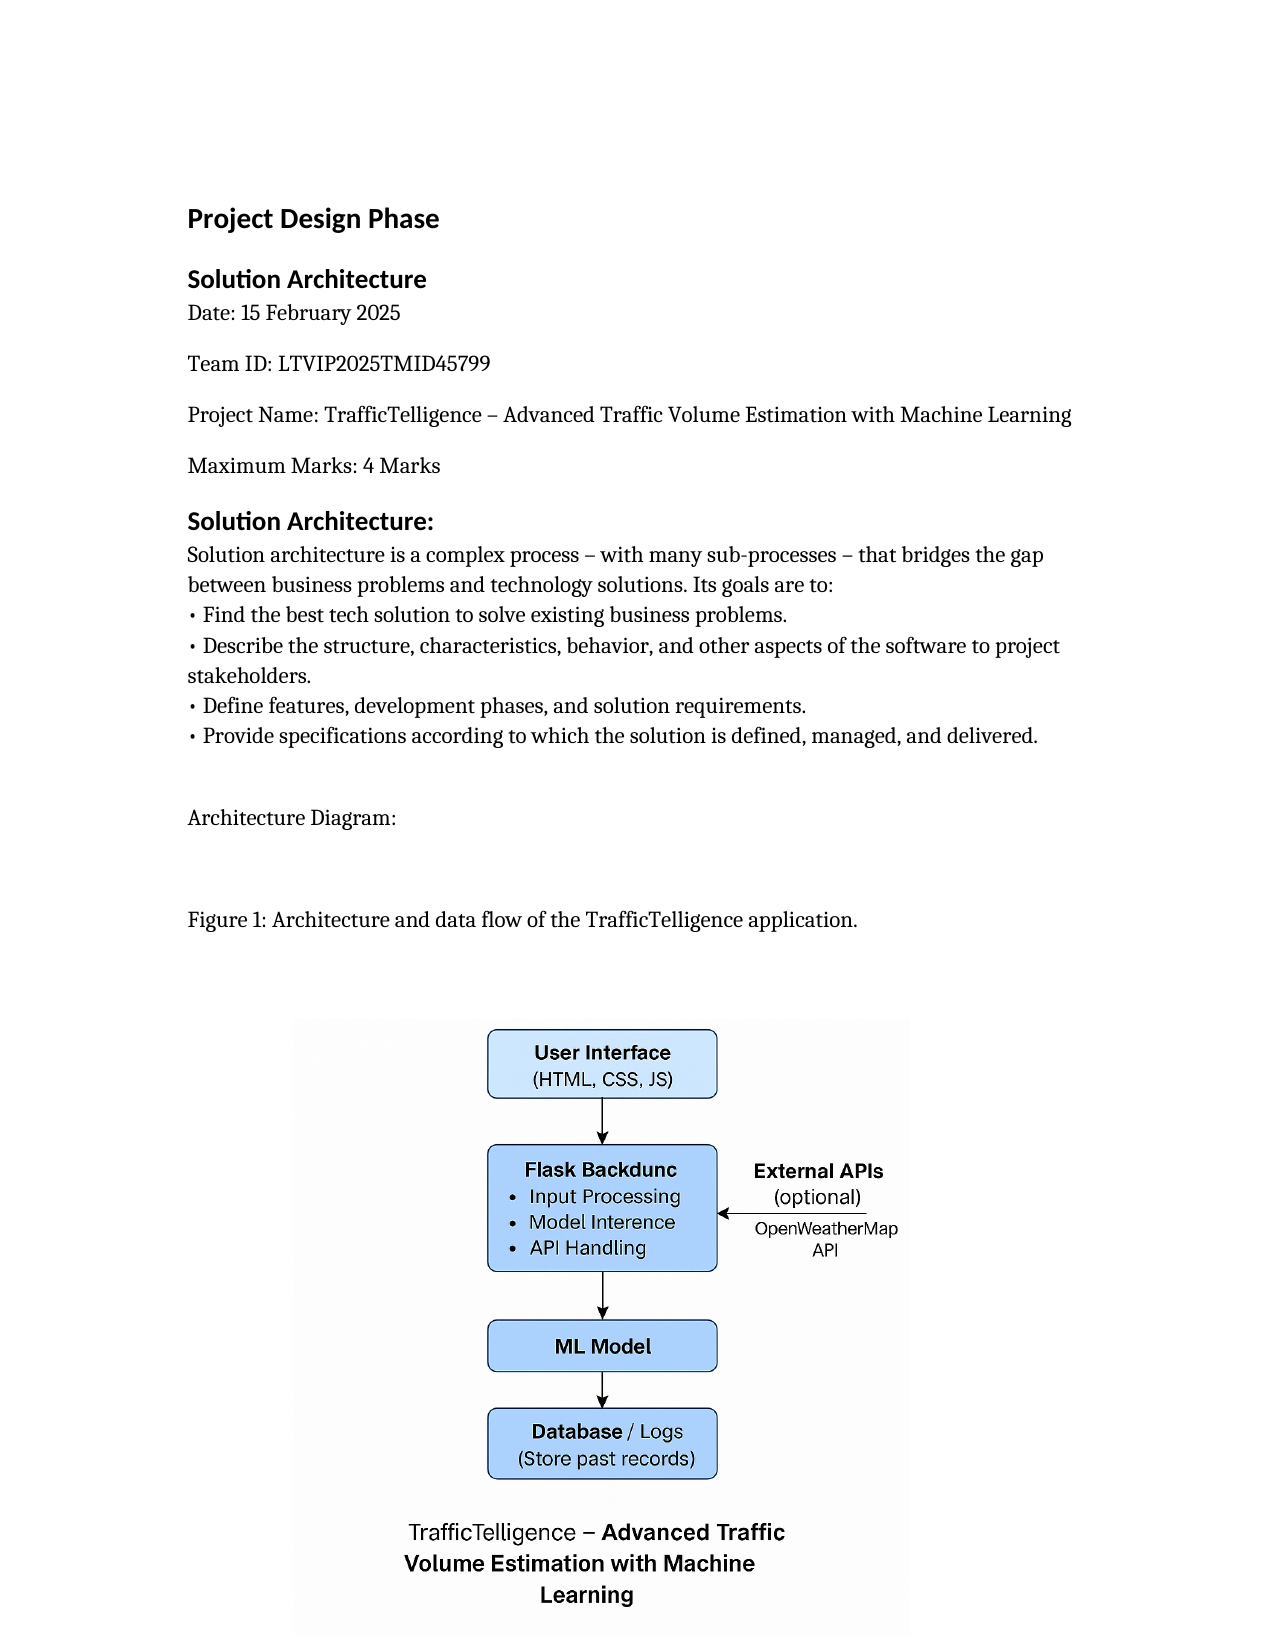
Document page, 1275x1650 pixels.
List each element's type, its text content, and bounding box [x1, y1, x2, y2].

text Date: 15 February 2025 [187, 300, 1087, 326]
text Solution architecture is a complex process – with many sub-processes – that bridges the gap between business problems and technology solutions. Its goals are to: • Find the best tech solution to solve existing business problems. • Describe the structure, characteristics, behavior, and other aspects of the software to project stakeholders. • Define features, development phases, and solution requirements. • Provide specifications according to which the solution is defined, managed, and delivered. [187, 542, 1087, 749]
subtitle Solution Architecture [187, 262, 1087, 295]
subtitle Solution Architecture: [187, 504, 1087, 537]
text Team ID: LTVIP2025TMID45799 [187, 351, 1087, 377]
text Architecture Diagram: [187, 774, 1087, 831]
subtitle Project Design Phase [187, 200, 1087, 236]
text Figure 1: Architecture and data flow of the TrafficTelligence application. [187, 906, 1087, 933]
text Project Name: TrafficTelligence – Advanced Traffic Volume Estimation with Machine Learning [187, 402, 1087, 428]
text Maximum Marks: 4 Marks [187, 453, 1087, 479]
picture [293, 1018, 910, 1635]
